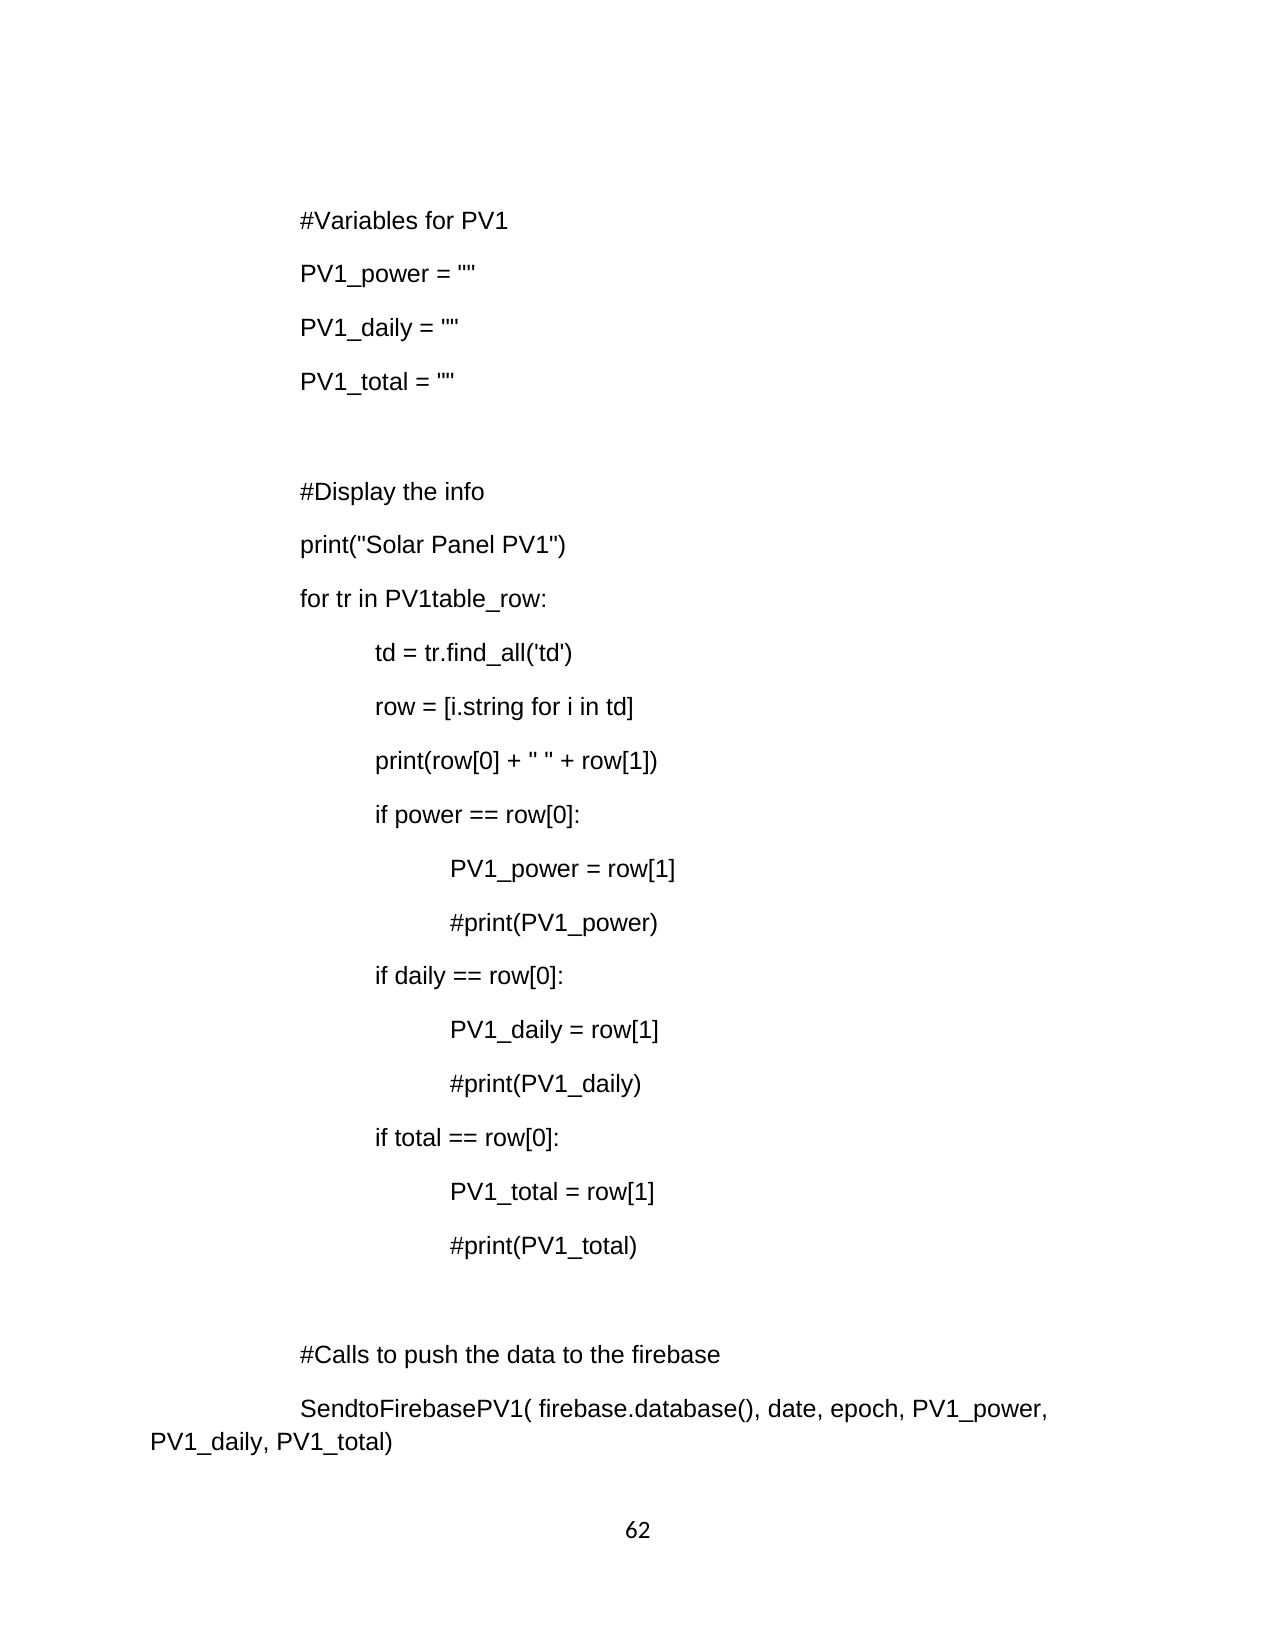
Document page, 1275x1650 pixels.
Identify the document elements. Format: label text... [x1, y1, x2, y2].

text for tr in PV1table_row: [150, 584, 1125, 613]
text SendtoFirebasePV1( firebase.database(), date, epoch, PV1_power, PV1_daily, PV1_total) [150, 1394, 1125, 1456]
text PV1_total = "" [150, 367, 1125, 396]
text PV1_daily = row[1] [150, 1015, 1125, 1044]
text #print(PV1_power) [150, 907, 1125, 936]
text #print(PV1_total) [150, 1231, 1125, 1259]
text PV1_total = row[1] [150, 1177, 1125, 1206]
text #Calls to push the data to the firebase [150, 1340, 1125, 1369]
text PV1_power = "" [150, 259, 1125, 288]
text row = [i.string for i in td] [150, 692, 1125, 721]
text if total == row[0]: [150, 1123, 1125, 1152]
text PV1_power = row[1] [150, 854, 1125, 882]
text PV1_daily = "" [150, 313, 1125, 342]
text #Display the info [150, 477, 1125, 505]
text #print(PV1_daily) [150, 1069, 1125, 1098]
text td = tr.find_all('td') [150, 638, 1125, 667]
text #Variables for PV1 [150, 206, 1125, 234]
text print("Solar Panel PV1") [150, 531, 1125, 559]
text print(row[0] + " " + row[1]) [150, 746, 1125, 775]
text if daily == row[0]: [150, 961, 1125, 990]
text if power == row[0]: [150, 800, 1125, 828]
